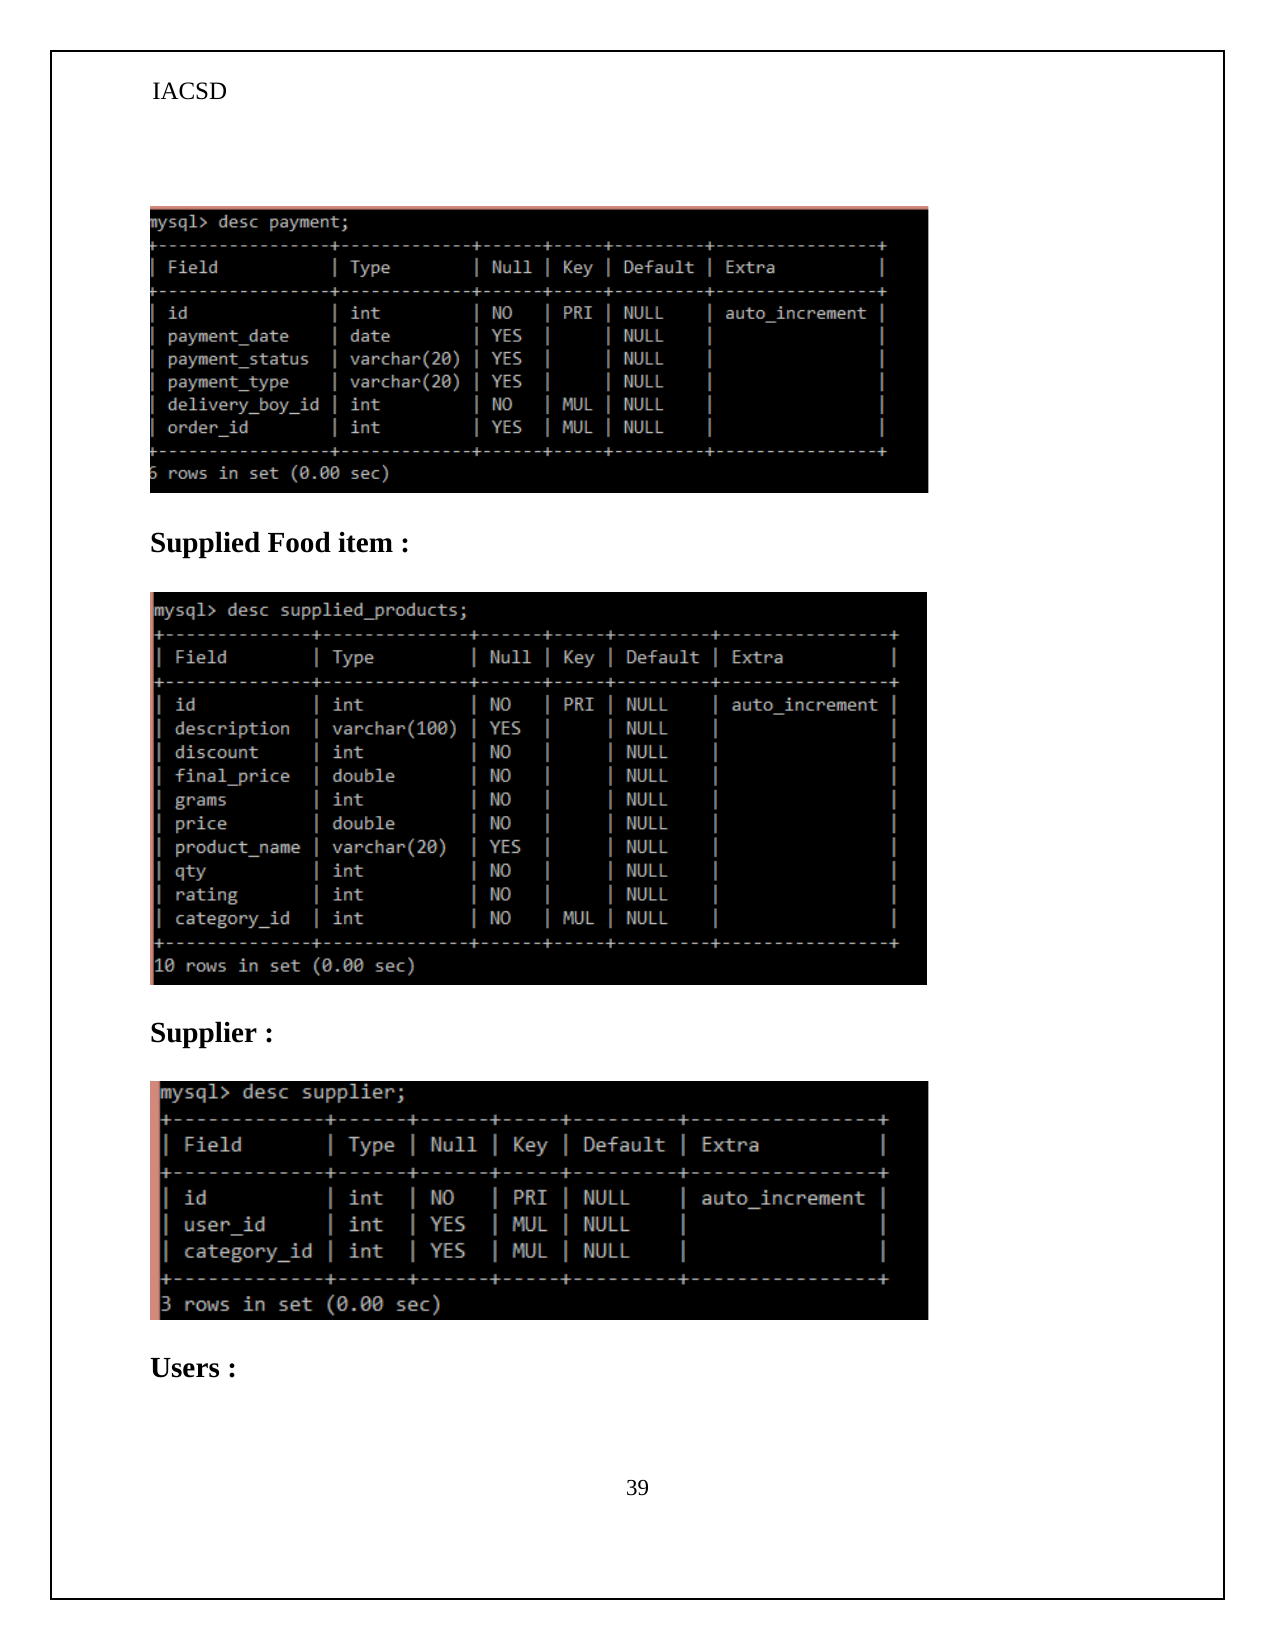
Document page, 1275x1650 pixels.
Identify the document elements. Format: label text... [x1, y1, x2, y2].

text Supplier : [150, 1015, 1221, 1048]
text Supplied Food item : [150, 525, 1221, 559]
picture [150, 206, 929, 493]
picture [150, 1081, 929, 1320]
text Users : [150, 1350, 1221, 1384]
picture [150, 592, 927, 985]
